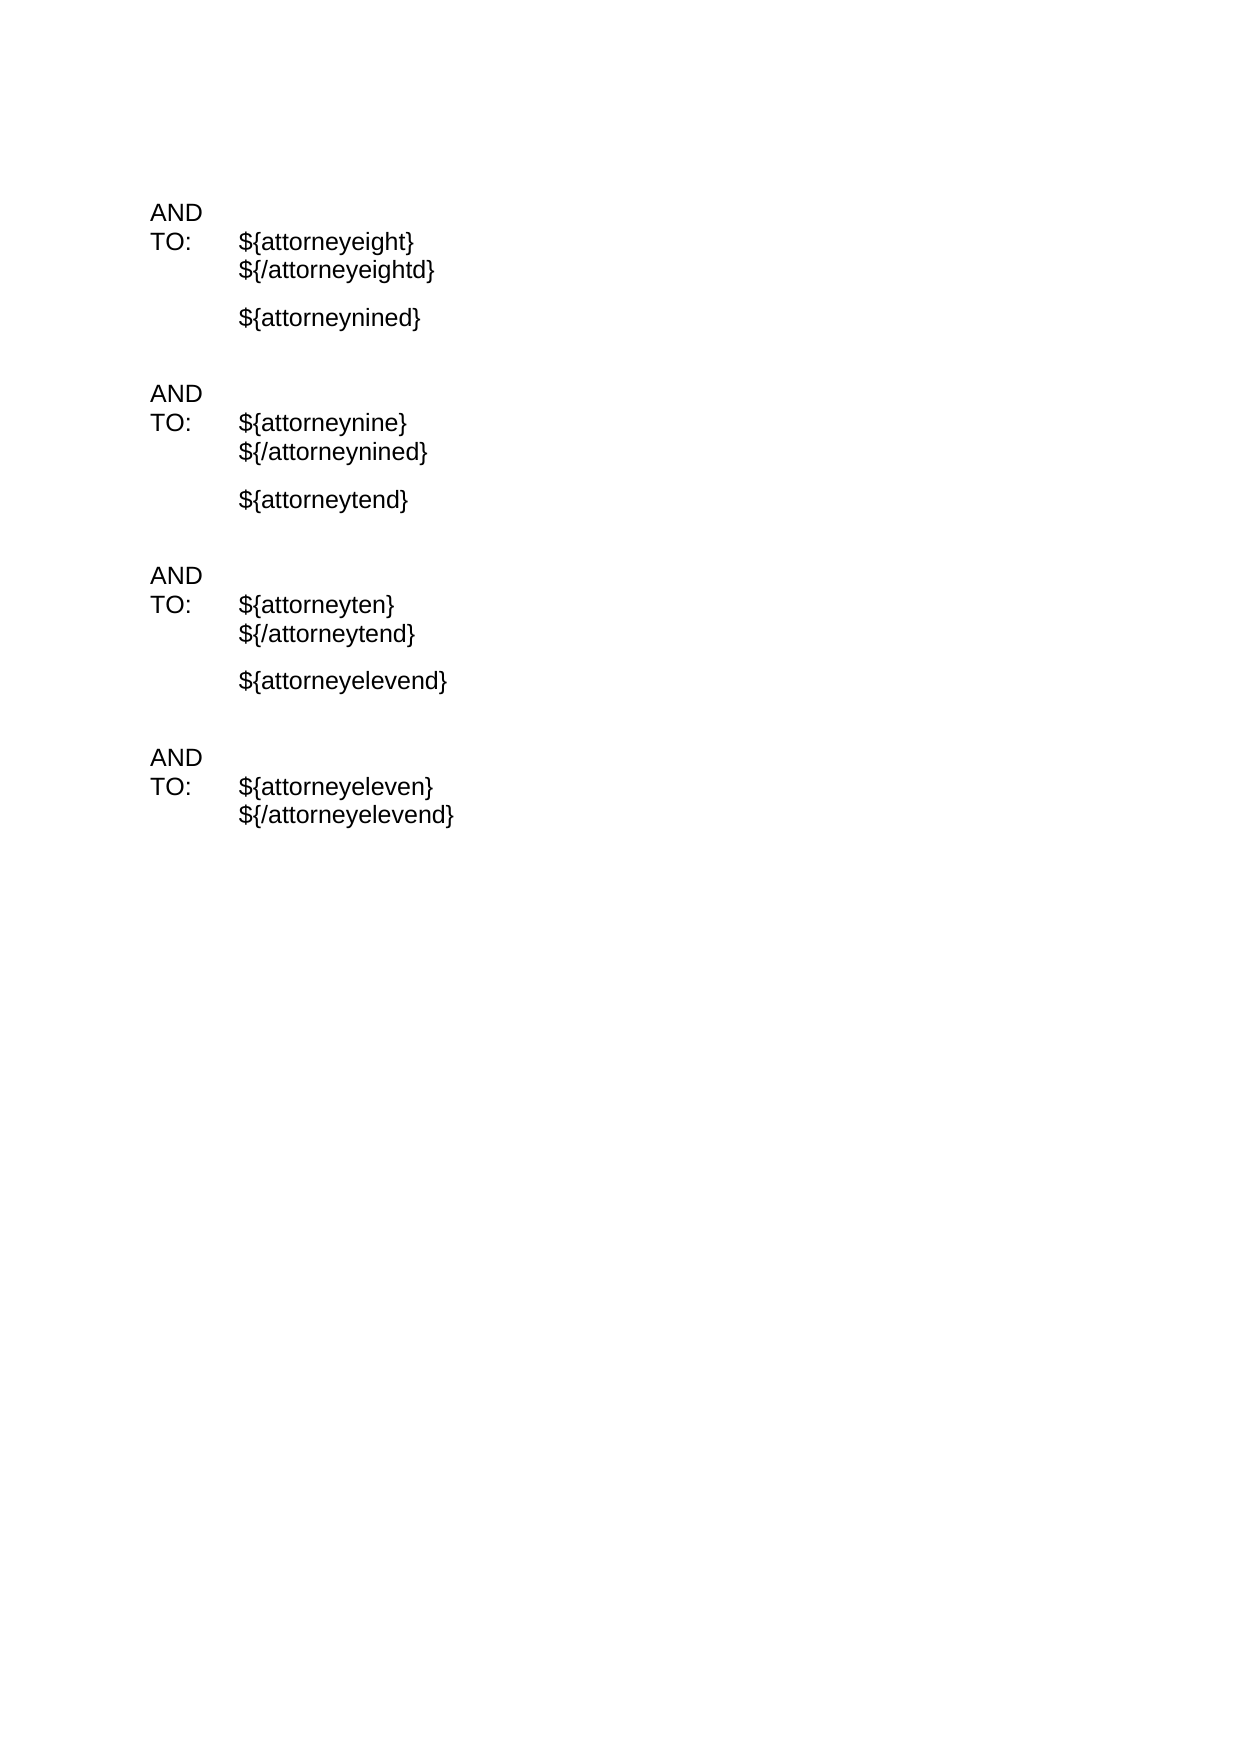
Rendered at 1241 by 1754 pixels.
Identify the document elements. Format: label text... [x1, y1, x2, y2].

text ${attorneynined} [239, 303, 1090, 332]
text ${attorneyelevend} [239, 666, 1090, 695]
text AND [150, 379, 1090, 408]
text ${/attorneyeightd} [239, 255, 1090, 284]
text TO: ${attorneyeight} [150, 226, 1090, 255]
text ${/attorneytend} [239, 618, 1090, 647]
text AND [150, 198, 1090, 226]
text AND [150, 743, 1090, 771]
text ${/attorneyelevend} [239, 800, 1090, 829]
text ${/attorneynined} [239, 437, 1090, 466]
text ${attorneytend} [239, 484, 1090, 513]
text TO: ${attorneyten} [150, 590, 1090, 618]
text TO: ${attorneyeleven} [150, 771, 1090, 800]
text AND [150, 561, 1090, 590]
text TO: ${attorneynine} [150, 408, 1090, 437]
